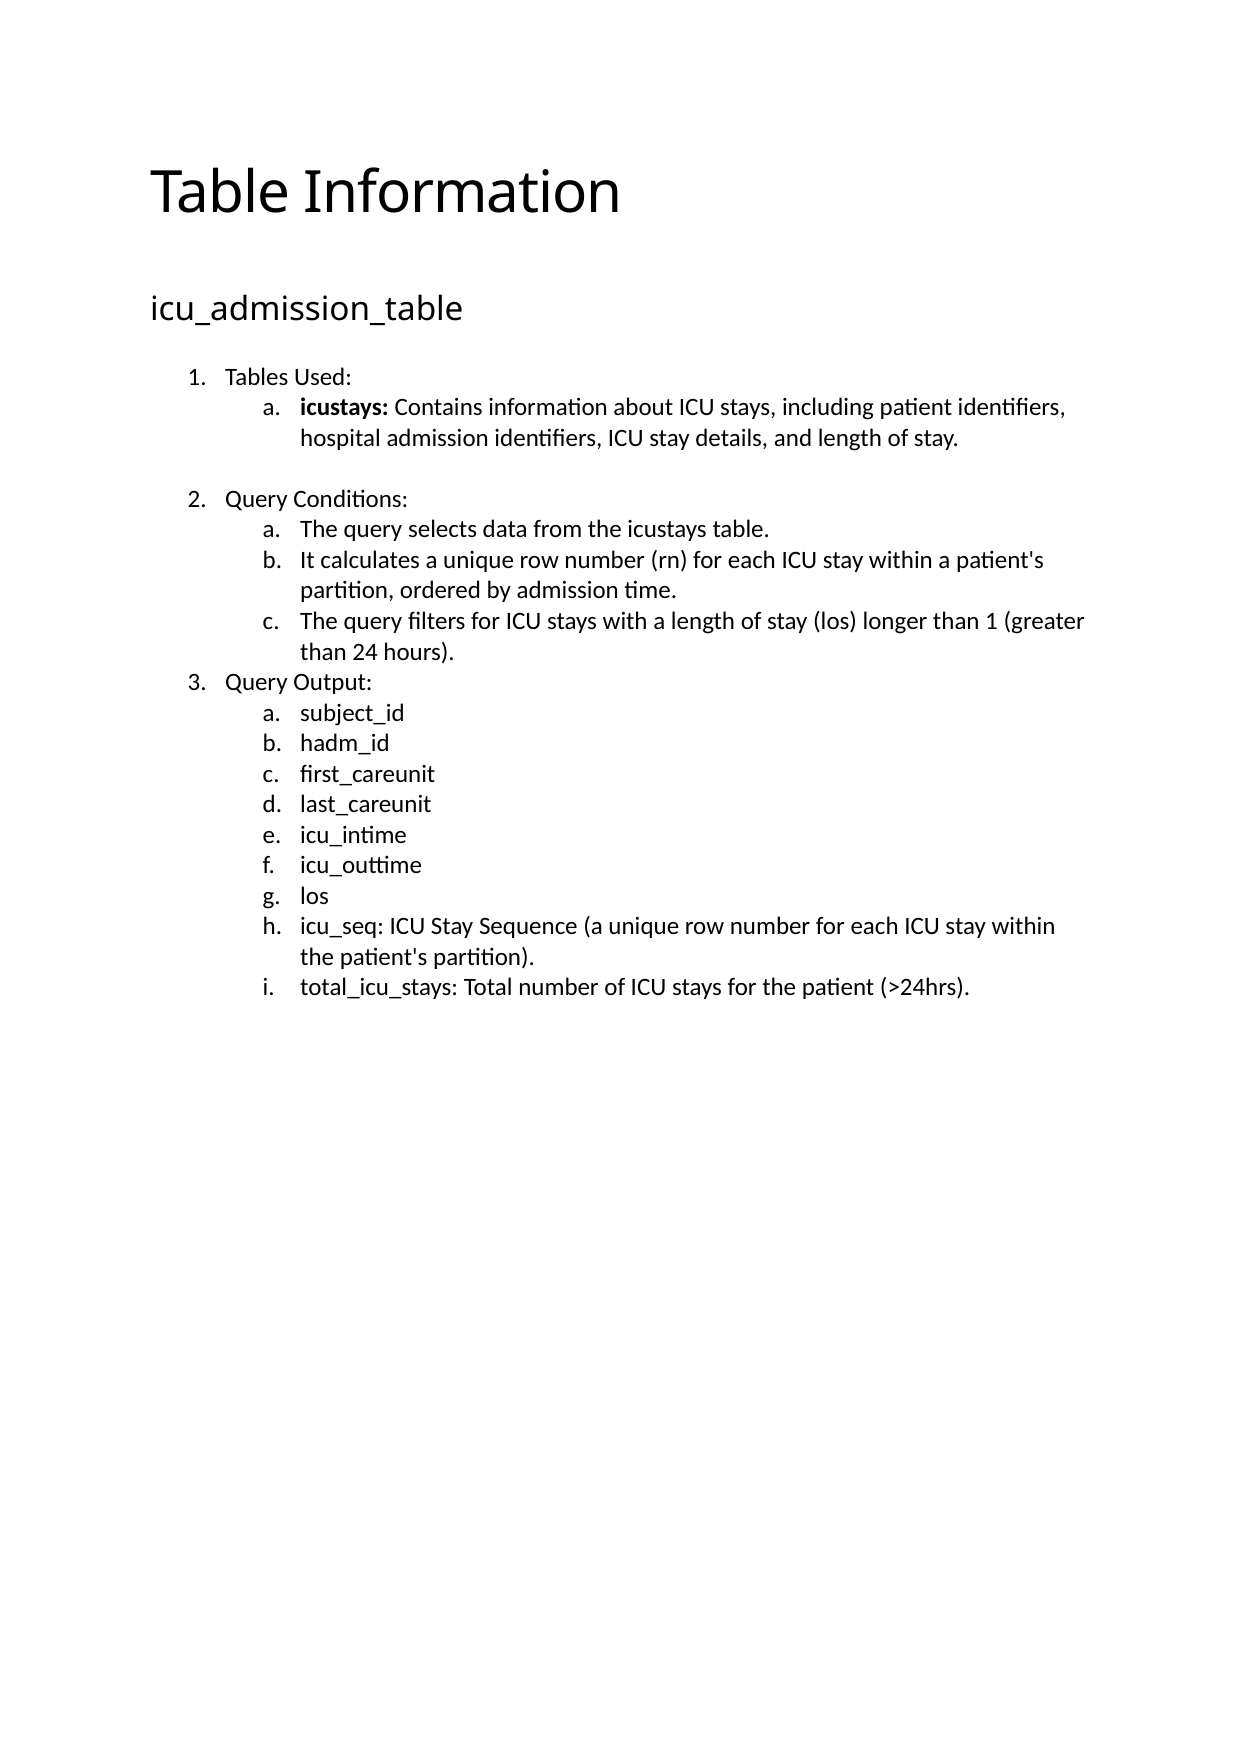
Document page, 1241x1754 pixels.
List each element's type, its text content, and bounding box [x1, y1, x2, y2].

list The query filters for ICU stays with a length of stay (los) longer than 1 (greater than 24 hours). [262, 605, 1090, 666]
list los [262, 880, 1090, 910]
list last_careunit [262, 788, 1090, 819]
list The query selects data from the icustays table. [262, 513, 1090, 544]
list icu_outtime [262, 849, 1090, 880]
list icu_intime [262, 819, 1090, 849]
list first_careunit [262, 758, 1090, 788]
list hadm_id [262, 727, 1090, 758]
list icu_seq: ICU Stay Sequence (a unique row number for each ICU stay within the patient's partition). [262, 910, 1090, 971]
list Query Output: [187, 666, 1090, 697]
list subject_id [262, 697, 1090, 727]
list It calculates a unique row number (rn) for each ICU stay within a patient's partition, ordered by admission time. [262, 544, 1090, 605]
subtitle icu_admission_table [150, 285, 1090, 330]
list icustays: Contains information about ICU stays, including patient identifiers, hospital admission identifiers, ICU stay details, and length of stay. [262, 391, 1090, 452]
list Query Conditions: [187, 483, 1090, 513]
list Tables Used: [187, 361, 1090, 391]
list total_icu_stays: Total number of ICU stays for the patient (>24hrs). [262, 971, 1090, 1002]
title Table Information [150, 150, 1090, 229]
